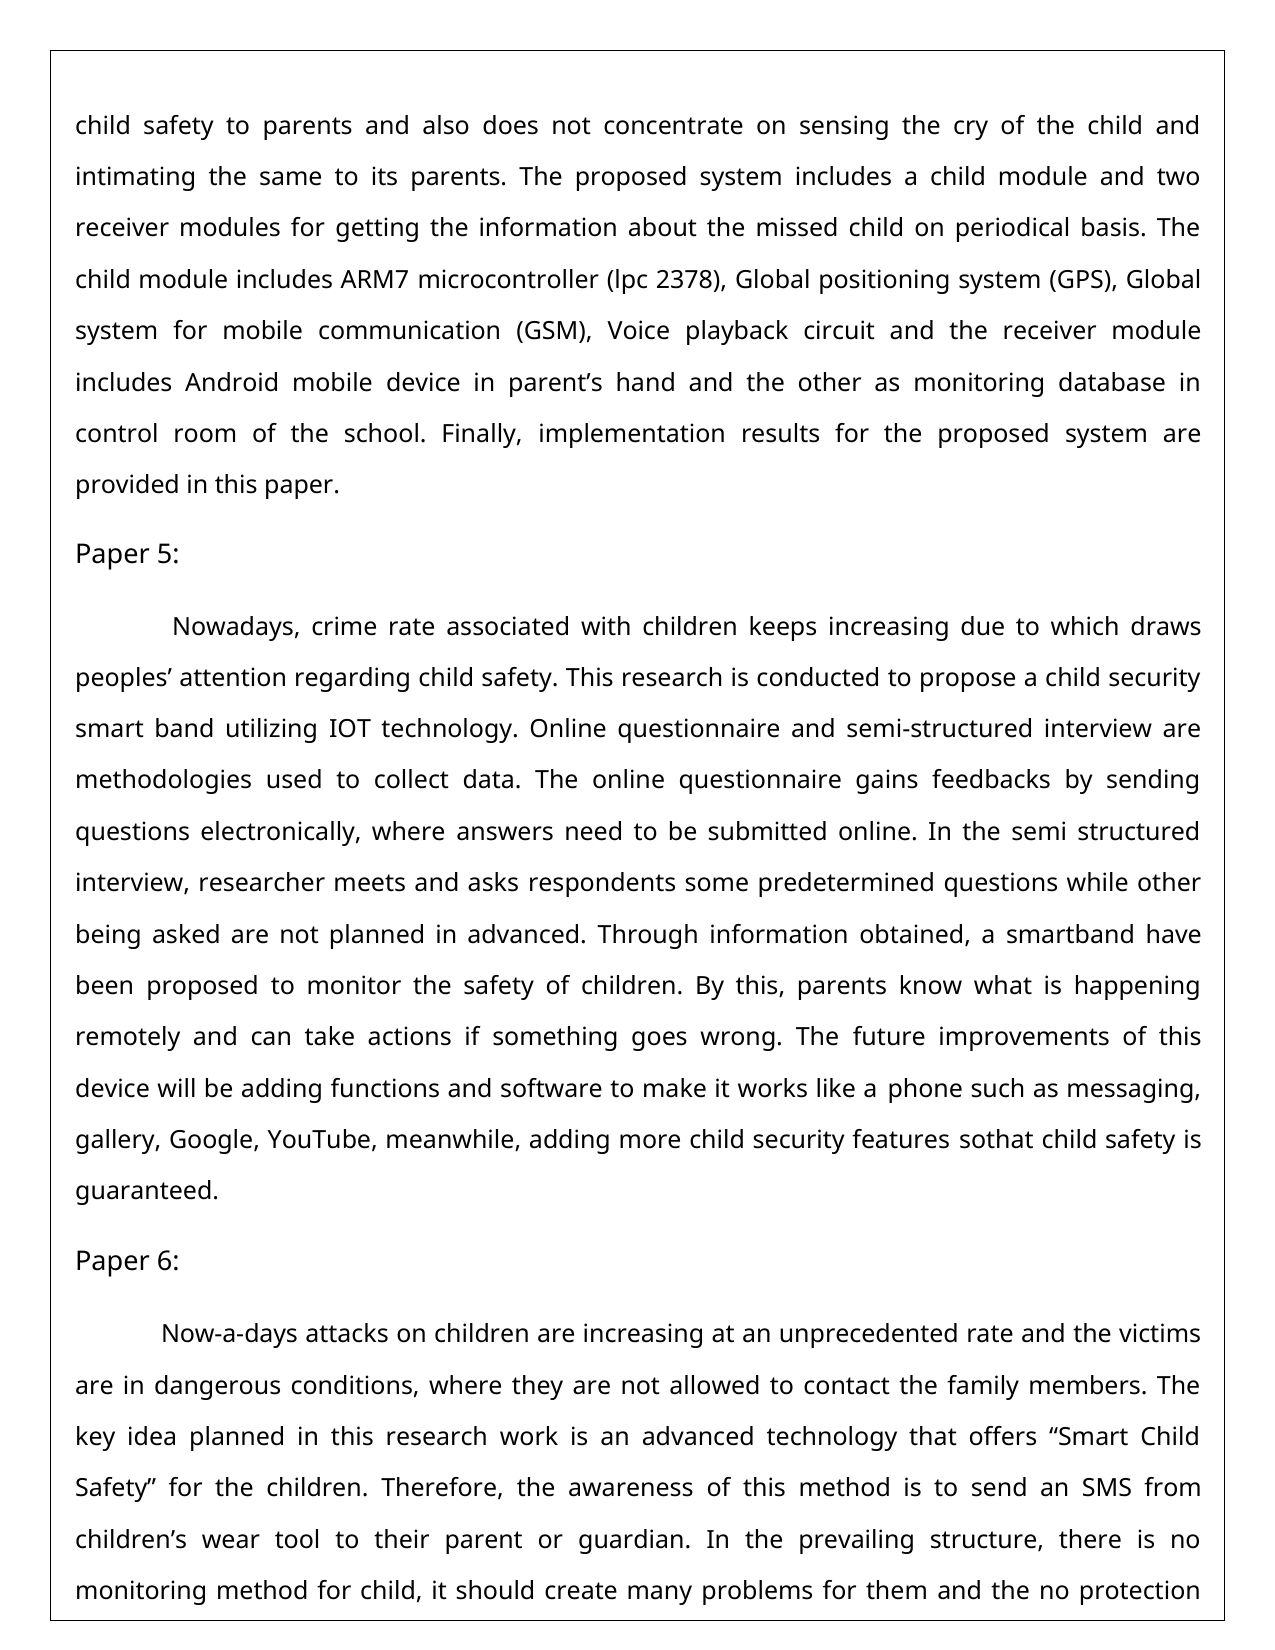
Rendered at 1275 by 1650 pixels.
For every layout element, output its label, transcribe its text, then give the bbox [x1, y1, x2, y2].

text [75, 1316, 1202, 1607]
subtitle Paper 6: [75, 1241, 1213, 1278]
text Nowadays, crime rate associated with children keeps increasing due to which draws peoples’ attention regarding child safety. This research is conducted to propose a child security smart band utilizing IOT technology. Online questionnaire and semi-structured interview are methodologies used to collect data. The online questionnaire gains feedbacks by sending questions electronically, where answers need to be submitted online. In the semi structured interview, researcher meets and asks respondents some predetermined questions while other being asked are not planned in advanced. Through information obtained, a smartband have been proposed to monitor the safety of children. By this, parents know what is happening remotely and can take actions if something goes wrong. The future improvements of this device will be adding functions and software to make it works like a phone such as messaging, gallery, Google, YouTube, meanwhile, adding more child security features sothat child safety is guaranteed. [75, 608, 1202, 1207]
subtitle Paper 5: [75, 535, 1213, 572]
text child safety to parents and also does not concentrate on sensing the cry of the child and intimating the same to its parents. The proposed system includes a child module and two receiver modules for getting the information about the missed child on periodical basis. The child module includes ARM7 microcontroller (lpc 2378), Global positioning system (GPS), Global system for mobile communication (GSM), Voice playback circuit and the receiver module includes Android mobile device in parent’s hand and the other as monitoring database in control room of the school. Finally, implementation results for the proposed system are provided in this paper. [75, 107, 1202, 501]
